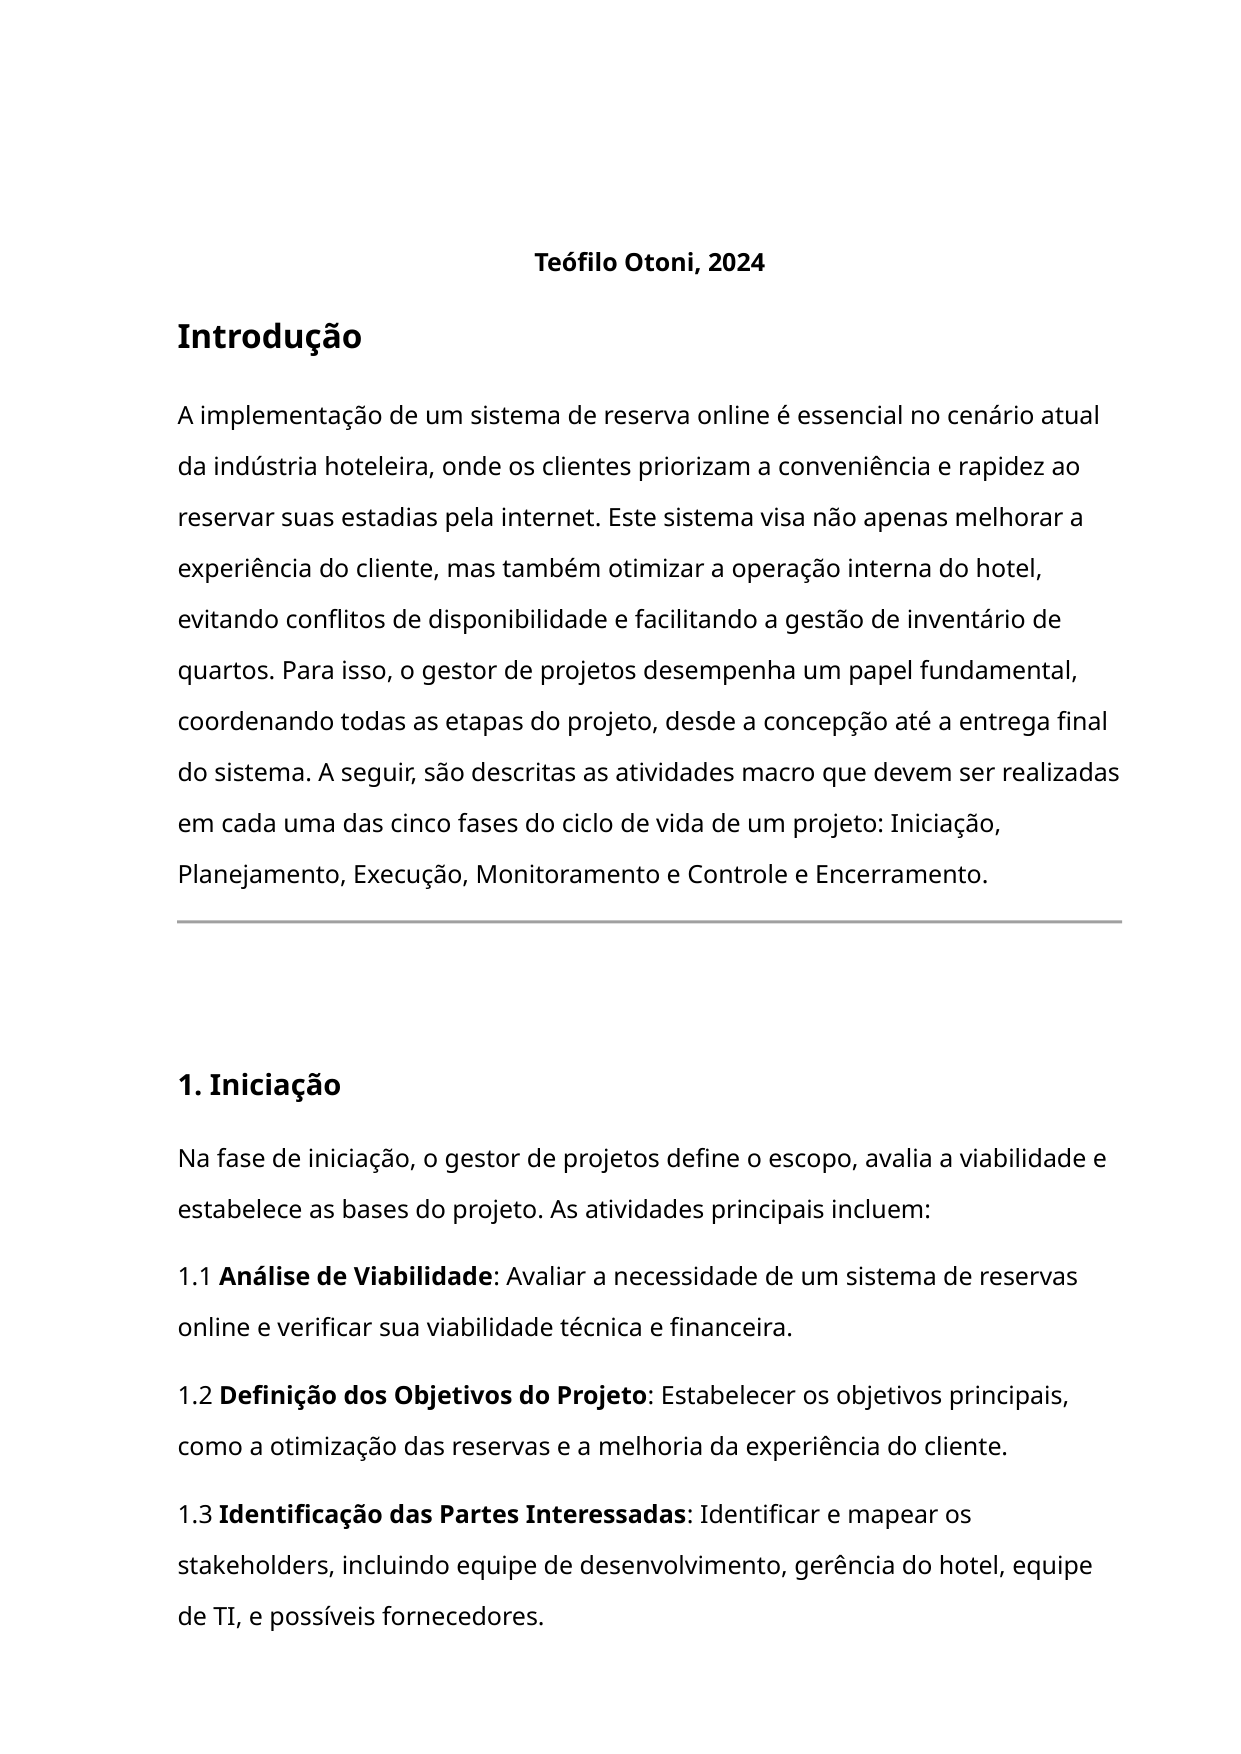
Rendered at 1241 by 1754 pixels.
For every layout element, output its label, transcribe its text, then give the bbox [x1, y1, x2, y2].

text Introdução [177, 313, 1122, 358]
text Teófilo Otoni, 2024 [177, 245, 1122, 279]
text 1. Iniciação [177, 1064, 1122, 1104]
text 1.3 Identificação das Partes Interessadas: Identificar e mapear os stakeholders, incluindo equipe de desenvolvimento, gerência do hotel, equipe de TI, e possíveis fornecedores. [177, 1497, 1122, 1633]
text 1.1 Análise de Viabilidade: Avaliar a necessidade de um sistema de reservas online e verificar sua viabilidade técnica e financeira. [177, 1259, 1122, 1344]
text Na fase de iniciação, o gestor de projetos define o escopo, avalia a viabilidade e estabelece as bases do projeto. As atividades principais incluem: [177, 1140, 1122, 1225]
text A implementação de um sistema de reserva online é essencial no cenário atual da indústria hoteleira, onde os clientes priorizam a conveniência e rapidez ao reservar suas estadias pela internet. Este sistema visa não apenas melhorar a experiência do cliente, mas também otimizar a operação interna do hotel, evitando conflitos de disponibilidade e facilitando a gestão de inventário de quartos. Para isso, o gestor de projetos desempenha um papel fundamental, coordenando todas as etapas do projeto, desde a concepção até a entrega final do sistema. A seguir, são descritas as atividades macro que devem ser realizadas em cada uma das cinco fases do ciclo de vida de um projeto: Iniciação, Planejamento, Execução, Monitoramento e Controle e Encerramento. [177, 397, 1122, 891]
text 1.2 Definição dos Objetivos do Projeto: Estabelecer os objetivos principais, como a otimização das reservas e a melhoria da experiência do cliente. [177, 1378, 1122, 1463]
